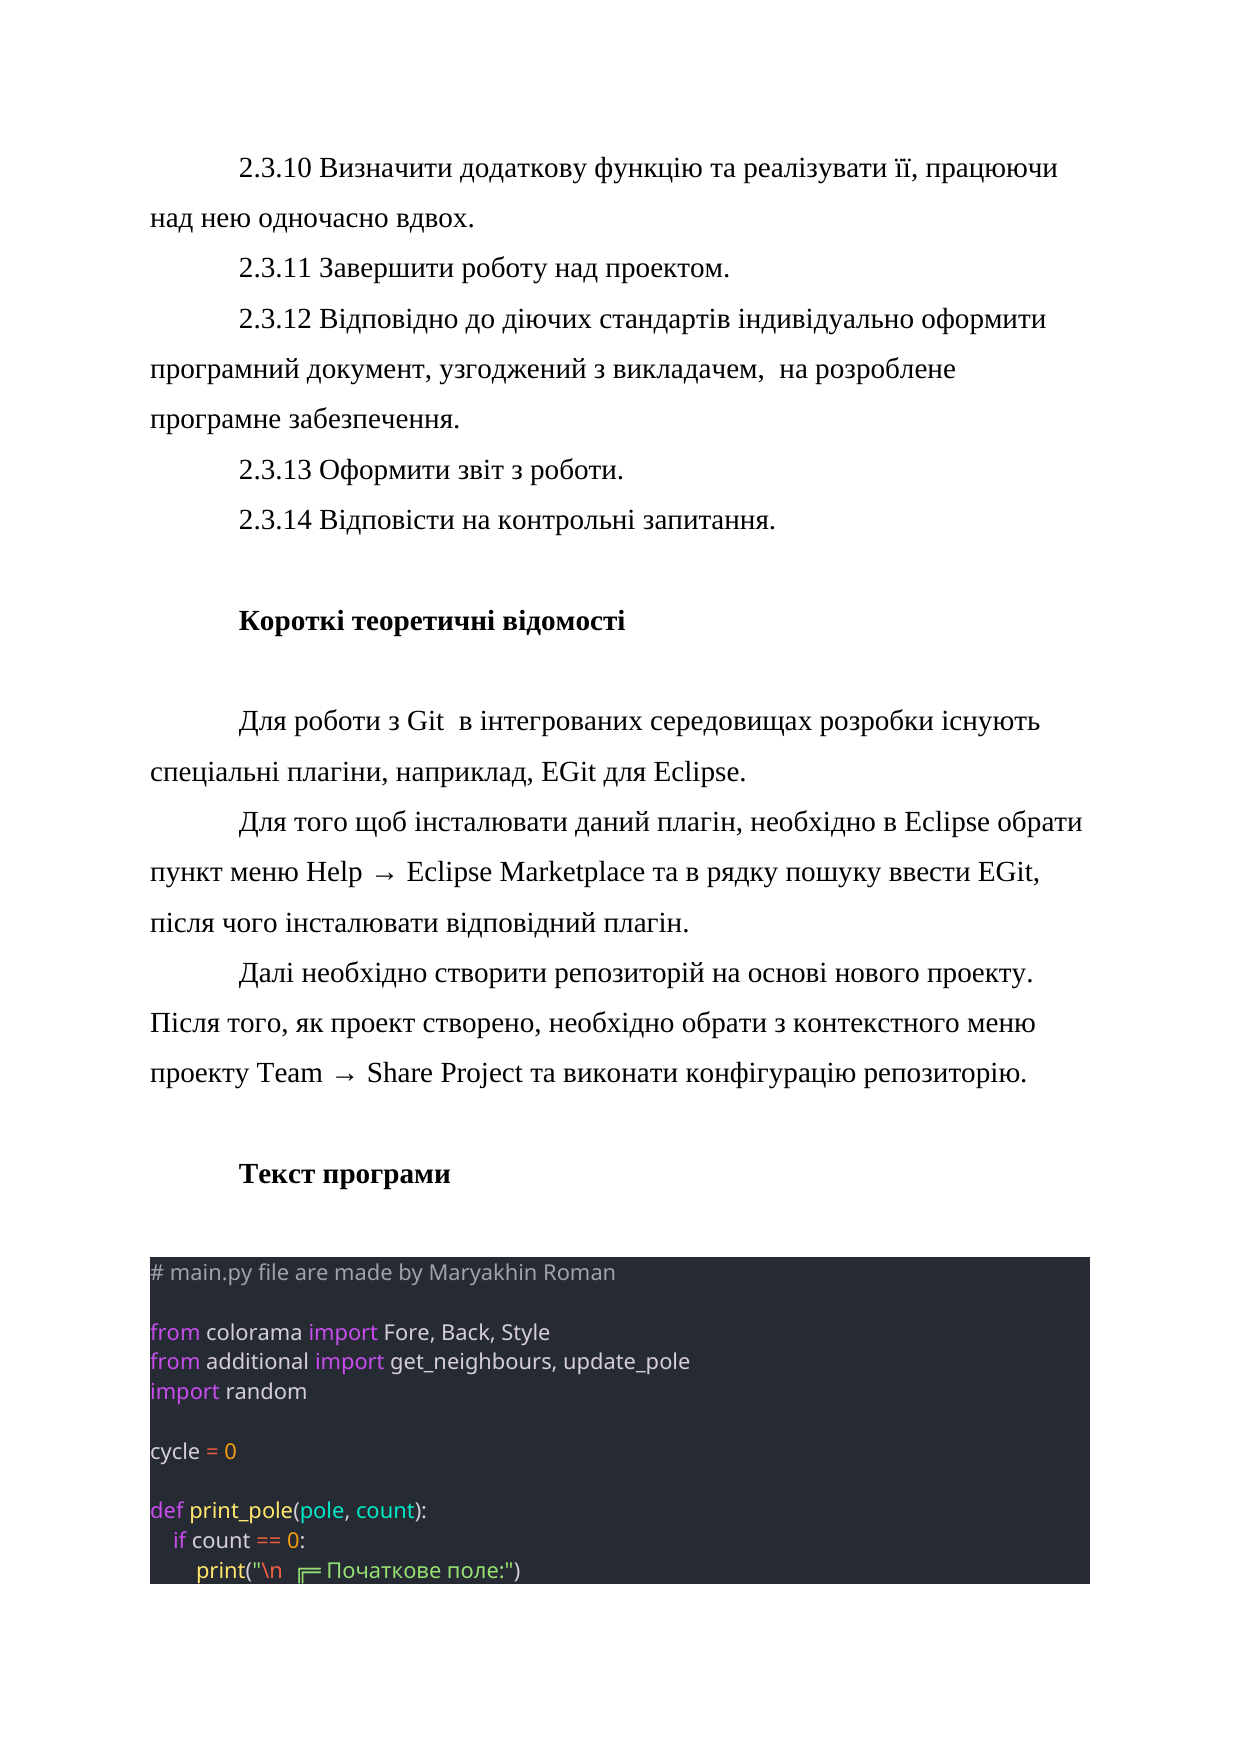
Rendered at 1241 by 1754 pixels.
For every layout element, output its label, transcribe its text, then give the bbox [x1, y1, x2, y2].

text Текст програми [150, 1156, 1090, 1190]
text import random [150, 1376, 1090, 1406]
text Короткі теоретичні відомості [150, 603, 1090, 636]
text def print_pole(pole, count): [150, 1495, 1090, 1525]
text # main.py file are made by Maryakhin Roman [150, 1257, 1090, 1287]
text if count == 0: [150, 1525, 1090, 1555]
text Для роботи з Git в інтегрованих середовищах розробки існують спеціальні плагіни, наприклад, EGit для Eclipse. [150, 703, 1090, 787]
text Далі необхідно створити репозиторій на основі нового проекту. Після того, як проект створено, необхідно обрати з контекстного меню проекту Team → Share Project та виконати конфігурацію репозиторію. [150, 955, 1090, 1089]
text 2.3.10 Визначити додаткову функцію та реалізувати її, працюючи над нею одночасно вдвох. [150, 150, 1090, 234]
text Для того щоб інсталювати даний плагін, необхідно в Eclipse обрати пункт меню Help → Eclipse Marketplace та в рядку пошуку ввести EGit, після чого інсталювати відповідний плагін. [150, 804, 1090, 938]
text 2.3.14 Відповісти на контрольні запитання. [150, 502, 1090, 536]
text from colorama import Fore, Back, Style [150, 1316, 1090, 1346]
text 2.3.12 Відповідно до діючих стандартів індивідуально оформити програмний документ, узгоджений з викладачем, на розроблене програмне забезпечення. [150, 301, 1090, 435]
text cycle = 0 [150, 1436, 1090, 1465]
text 2.3.13 Оформити звіт з роботи. [150, 452, 1090, 485]
text from additional import get_neighbours, update_pole [150, 1346, 1090, 1376]
text print("\n ╔═ Початкове поле:") [150, 1555, 1090, 1584]
text 2.3.11 Завершити роботу над проектом. [150, 251, 1090, 284]
